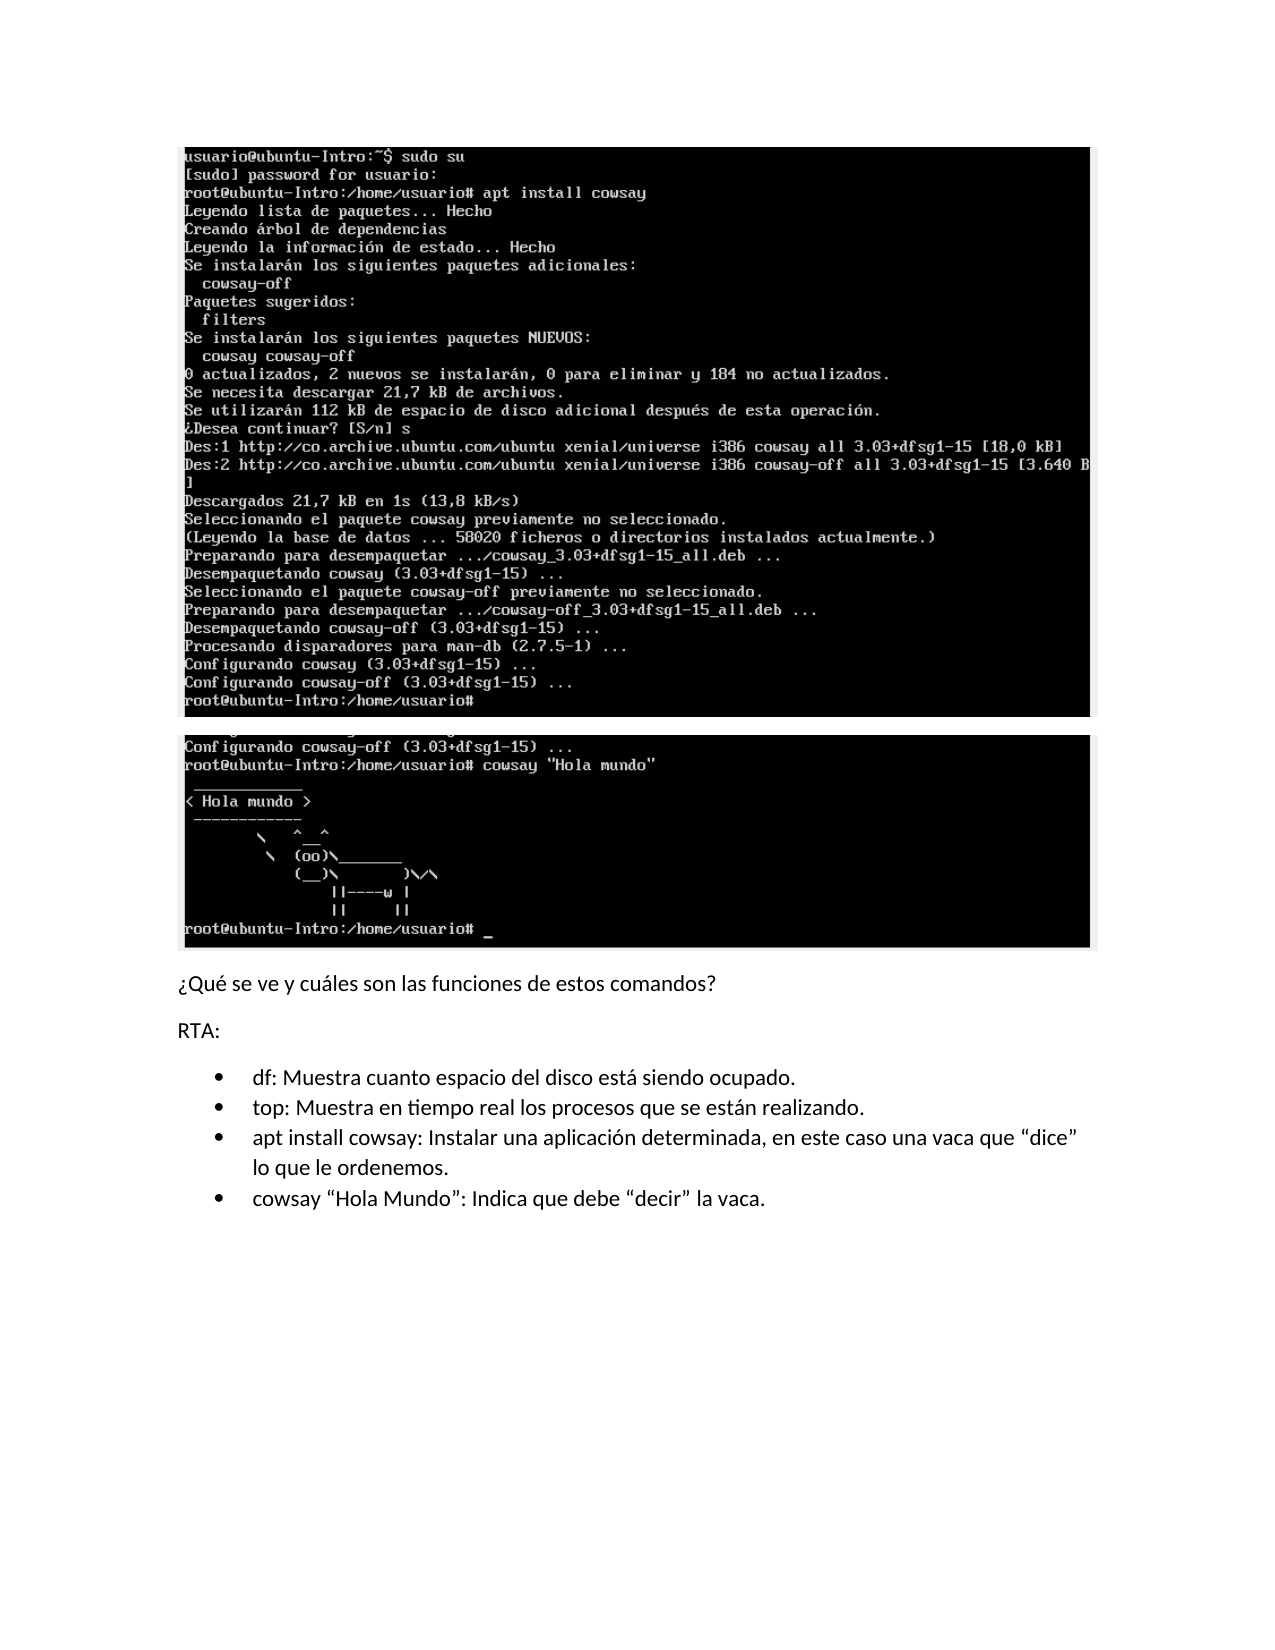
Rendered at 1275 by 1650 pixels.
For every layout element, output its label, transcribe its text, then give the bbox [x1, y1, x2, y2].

picture [177, 735, 1098, 951]
list top: Muestra en tiempo real los procesos que se están realizando. [215, 1093, 1098, 1121]
list apt install cowsay: Instalar una aplicación determinada, en este caso una vaca que “dice” lo que le ordenemos. [215, 1123, 1098, 1181]
list df: Muestra cuanto espacio del disco está siendo ocupado. [215, 1063, 1098, 1091]
text RTA: [177, 1016, 1098, 1044]
text ¿Qué se ve y cuáles son las funciones de estos comandos? [177, 969, 1098, 997]
list cowsay “Hola Mundo”: Indica que debe “decir” la vaca. [215, 1184, 1098, 1212]
picture [177, 147, 1098, 717]
